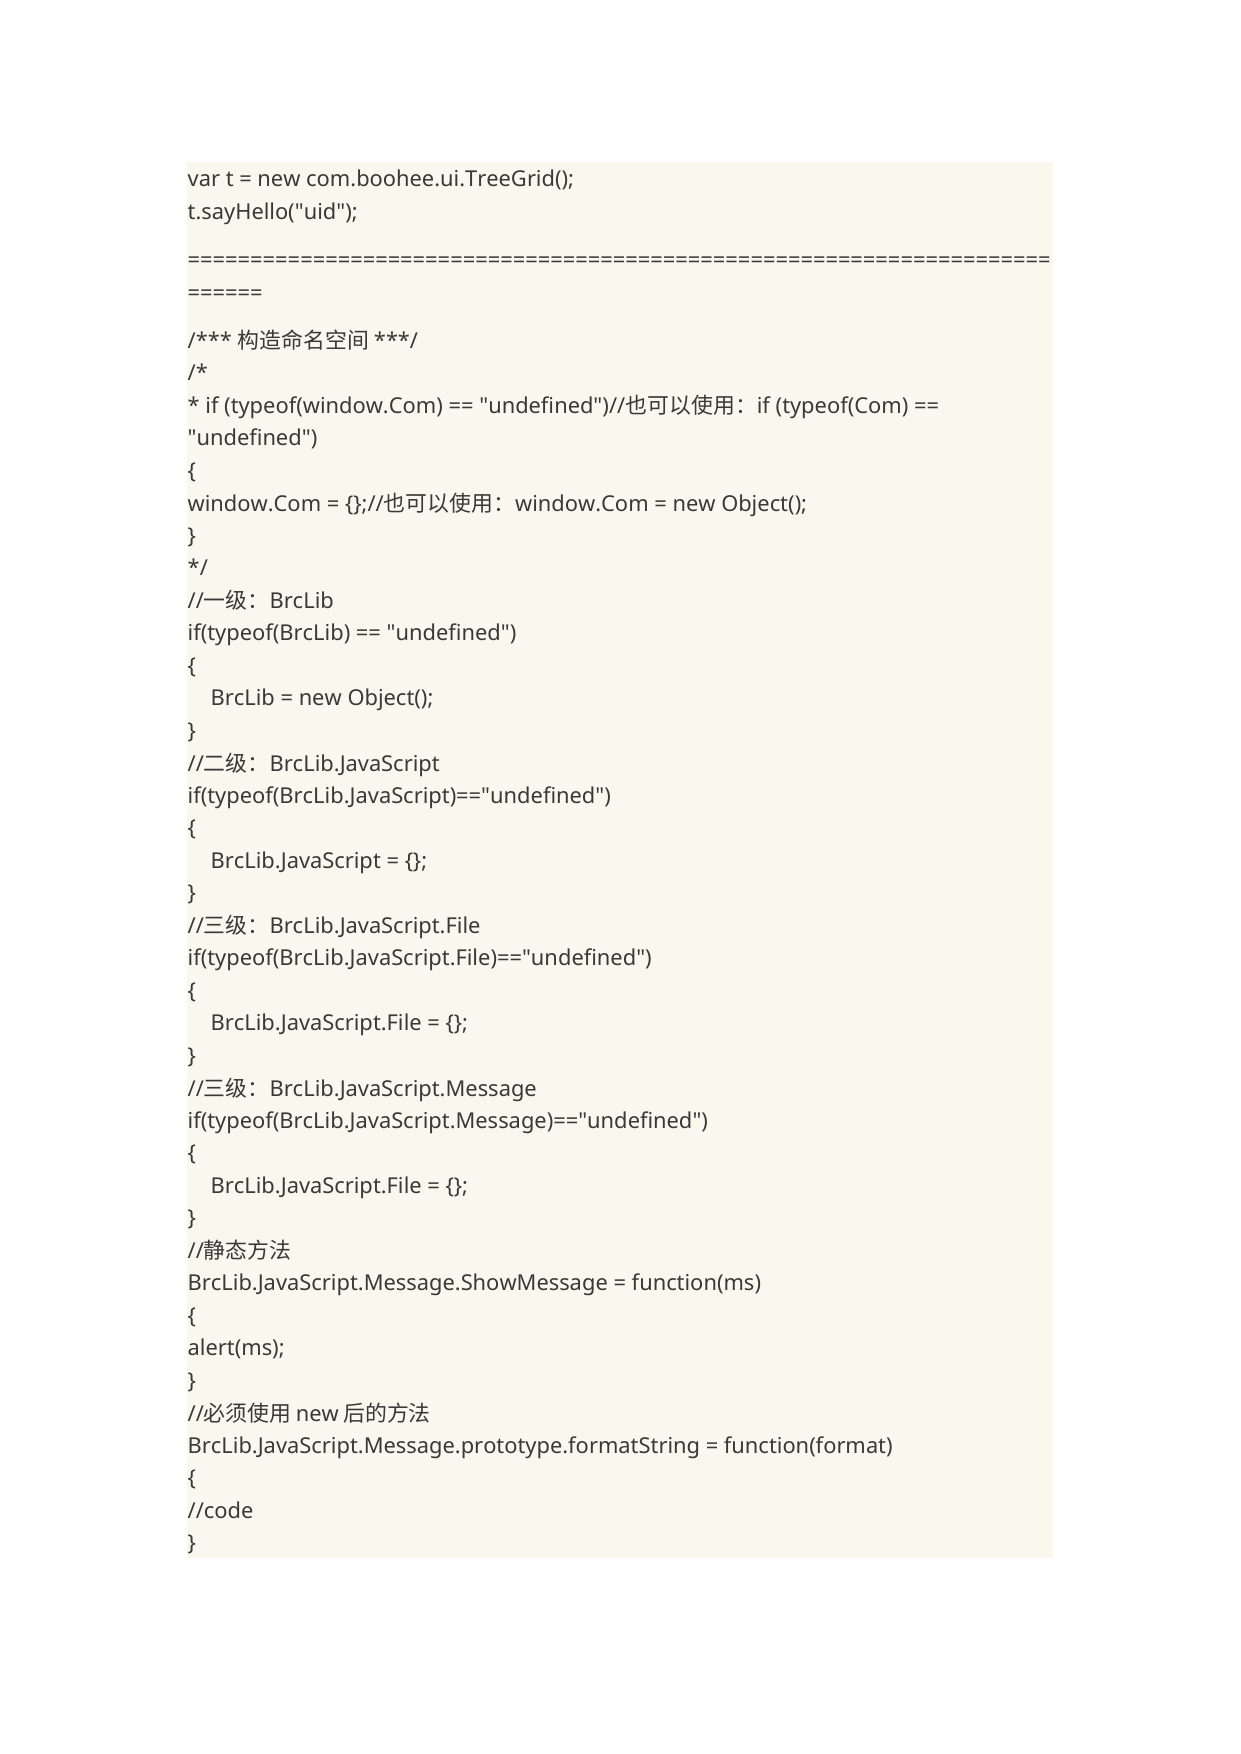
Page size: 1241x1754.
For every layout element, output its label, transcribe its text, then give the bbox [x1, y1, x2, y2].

text /*** 构造命名空间 ***/ /* * if (typeof(window.Com) == "undefined")//也可以使用：if (typeof(Com) == "undefined") { window.Com = {};//也可以使用：window.Com = new Object(); } [187, 323, 1053, 551]
text =========================================================================== [187, 243, 1053, 308]
text */ //一级：BrcLib if(typeof(BrcLib) == "undefined") { BrcLib = new Object(); } //二级：BrcLib.JavaScript if(typeof(BrcLib.JavaScript)=="undefined") { BrcLib.JavaScript = {}; } //三级：BrcLib.JavaScript.File if(typeof(BrcLib.JavaScript.File)=="undefined") { BrcLib.JavaScript.File = {}; } //三级：BrcLib.JavaScript.Message if(typeof(BrcLib.JavaScript.Message)=="undefined") { BrcLib.JavaScript.File = {}; } [187, 551, 1053, 1233]
text //必须使用new后的方法 BrcLib.JavaScript.Message.prototype.formatString = function(format) { //code } [187, 1396, 1053, 1558]
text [187, 162, 1053, 227]
text //静态方法 BrcLib.JavaScript.Message.ShowMessage = function(ms) { alert(ms); } [187, 1233, 1053, 1396]
